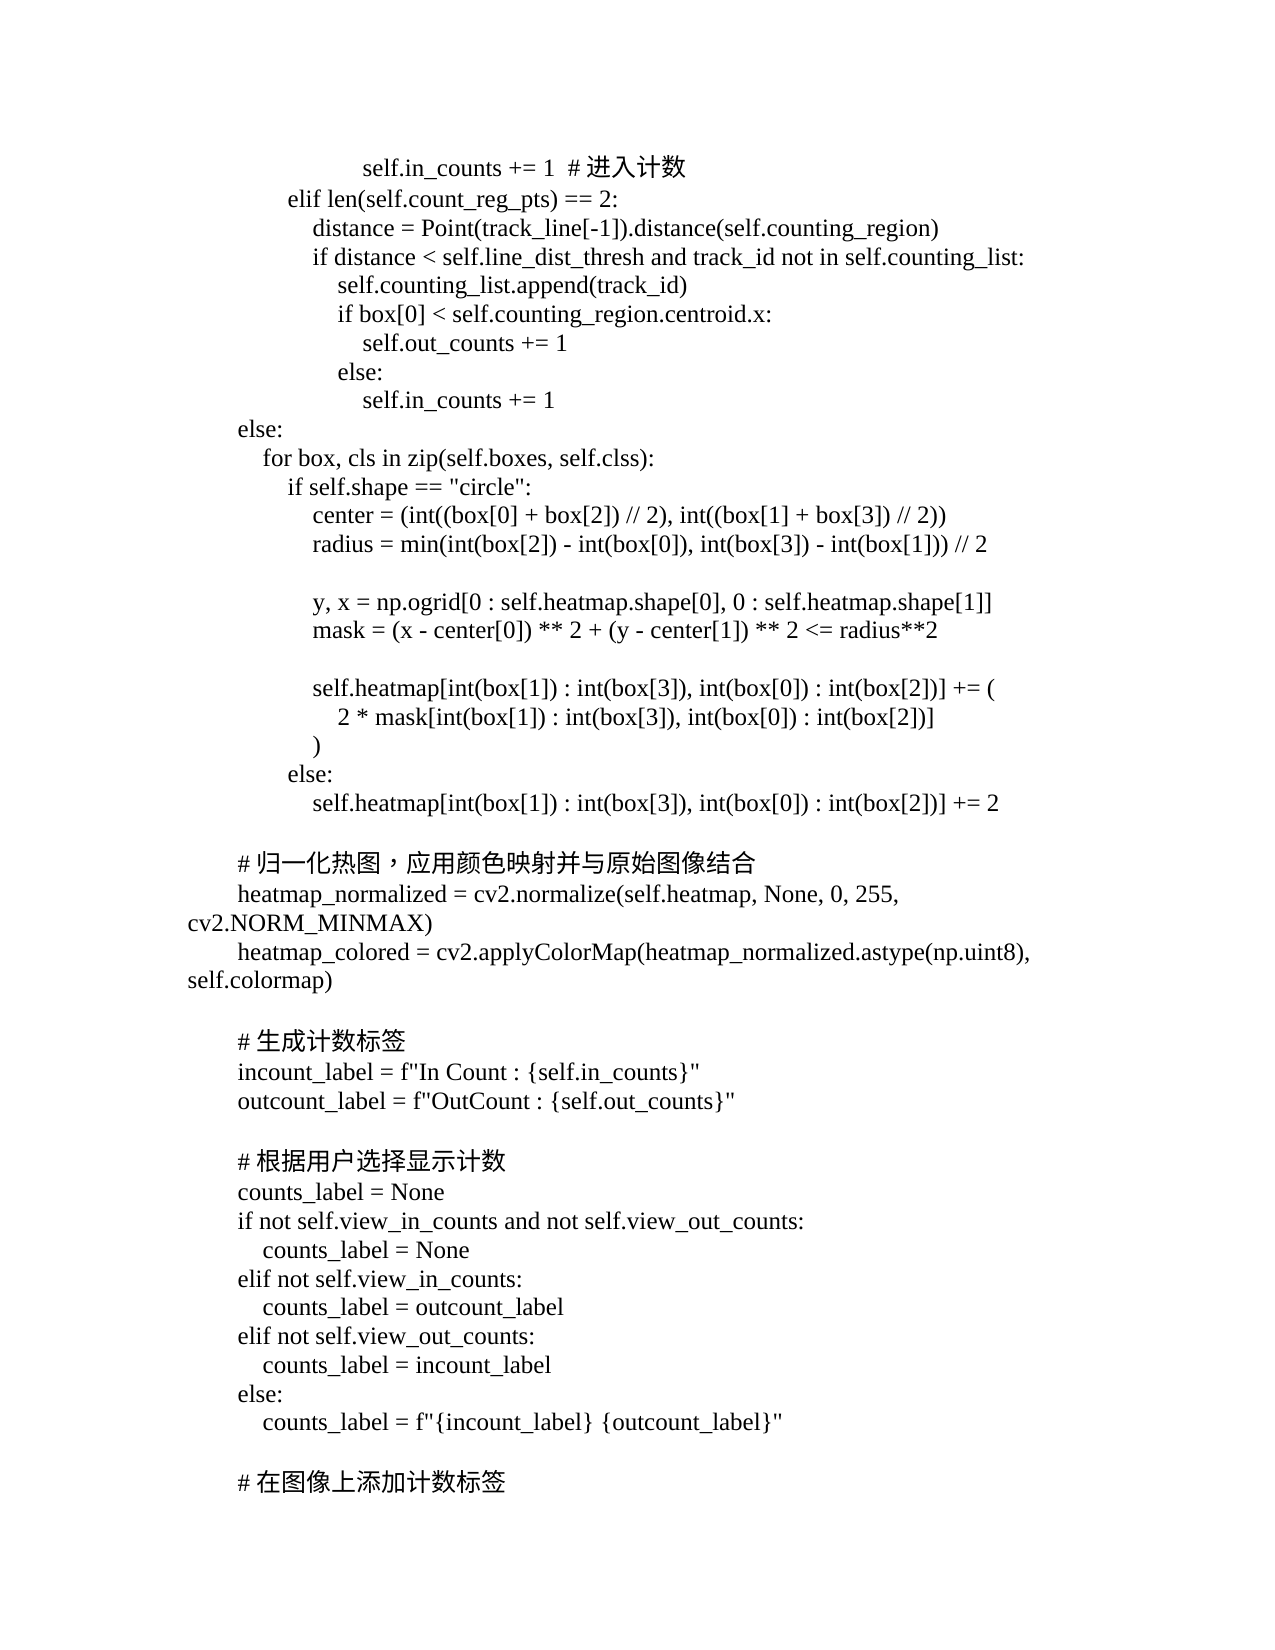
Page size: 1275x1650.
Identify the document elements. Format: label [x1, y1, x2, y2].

text [187, 150, 1087, 1499]
